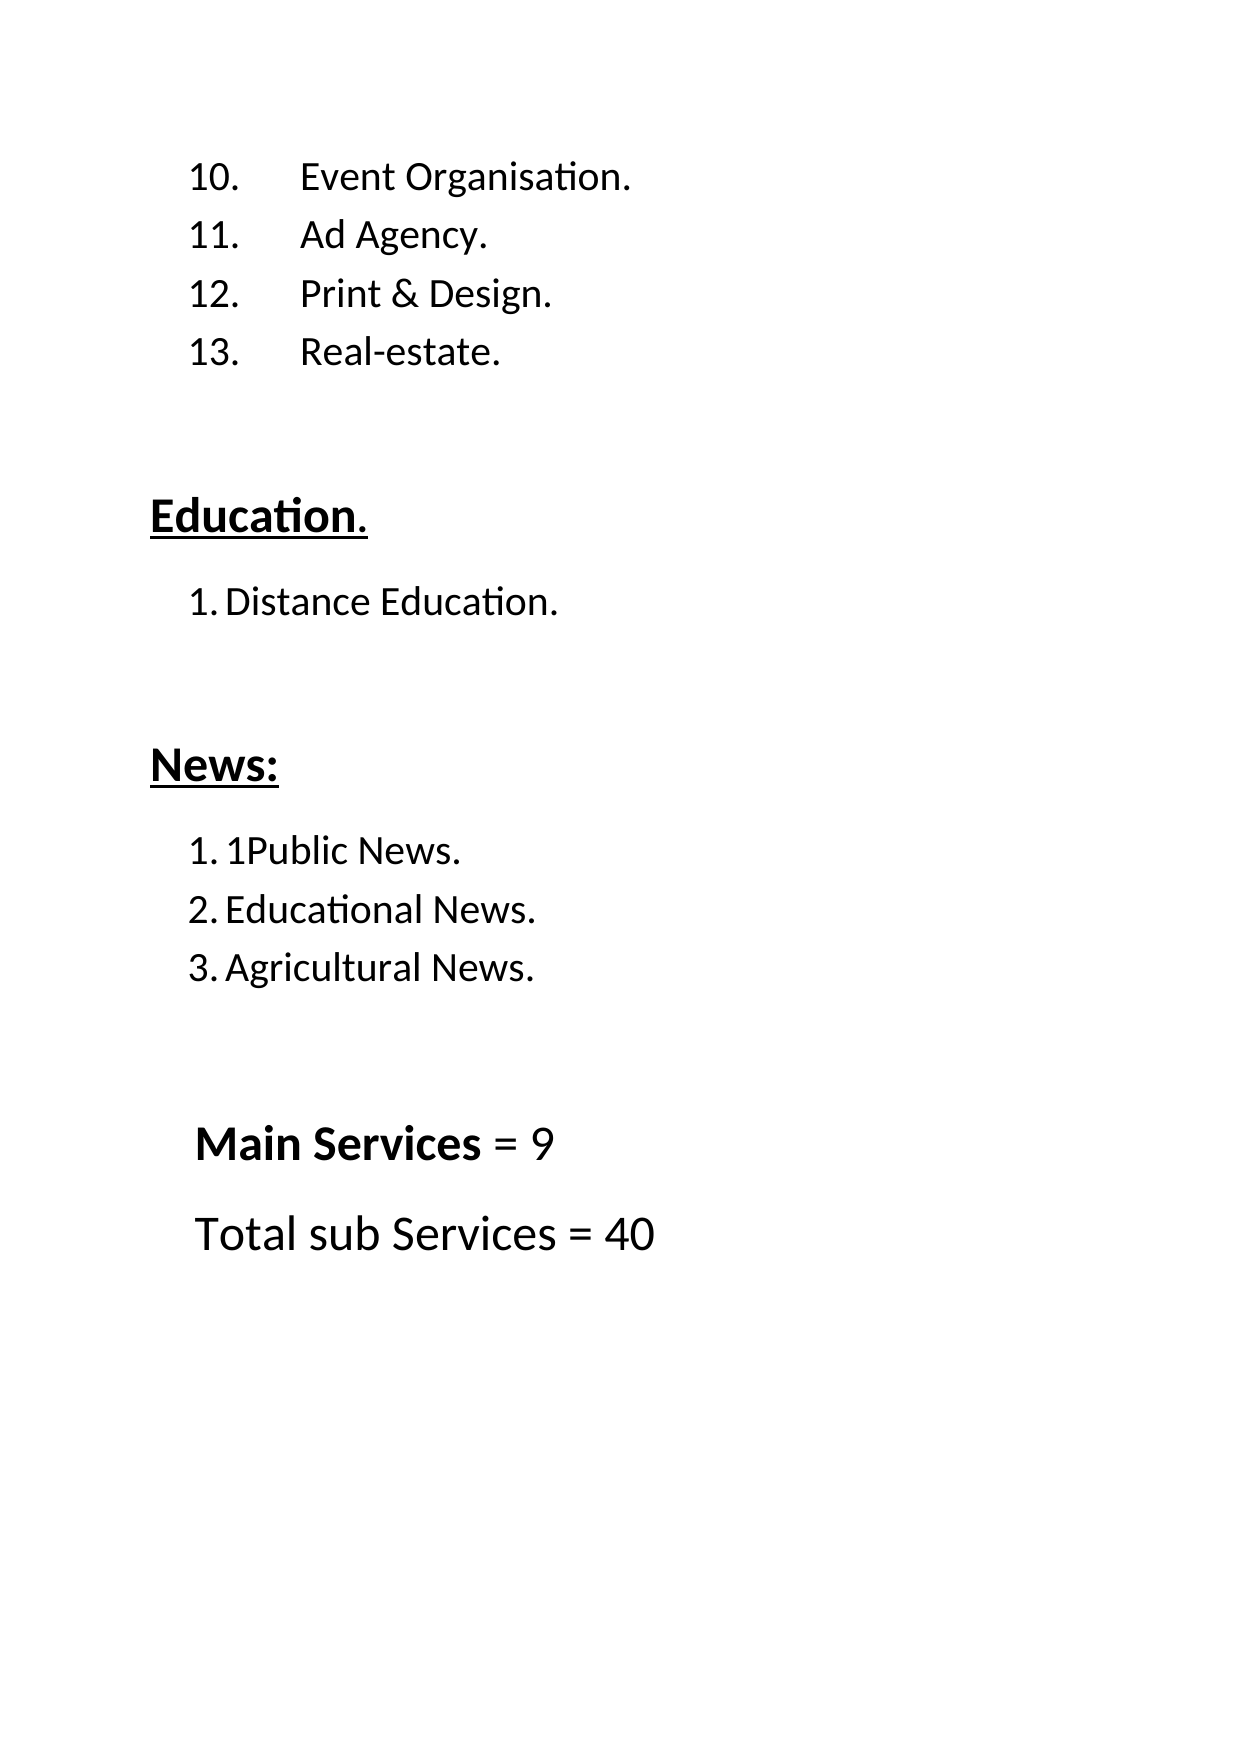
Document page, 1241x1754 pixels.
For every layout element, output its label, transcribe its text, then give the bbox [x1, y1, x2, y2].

text Total sub Services = 40 [194, 1202, 1090, 1263]
list 1Public News. [187, 824, 1090, 875]
list Distance Education. [187, 575, 1090, 626]
list Print & Design. [187, 267, 1090, 318]
list Educational News. [187, 883, 1090, 933]
text Main Services = 9 [194, 1111, 1090, 1172]
text News: [150, 733, 1090, 794]
list Event Organisation. [187, 150, 1090, 201]
list Real-estate. [187, 325, 1090, 376]
list Ad Agency. [187, 208, 1090, 259]
text Education. [150, 484, 1090, 545]
list Agricultural News. [187, 941, 1090, 992]
